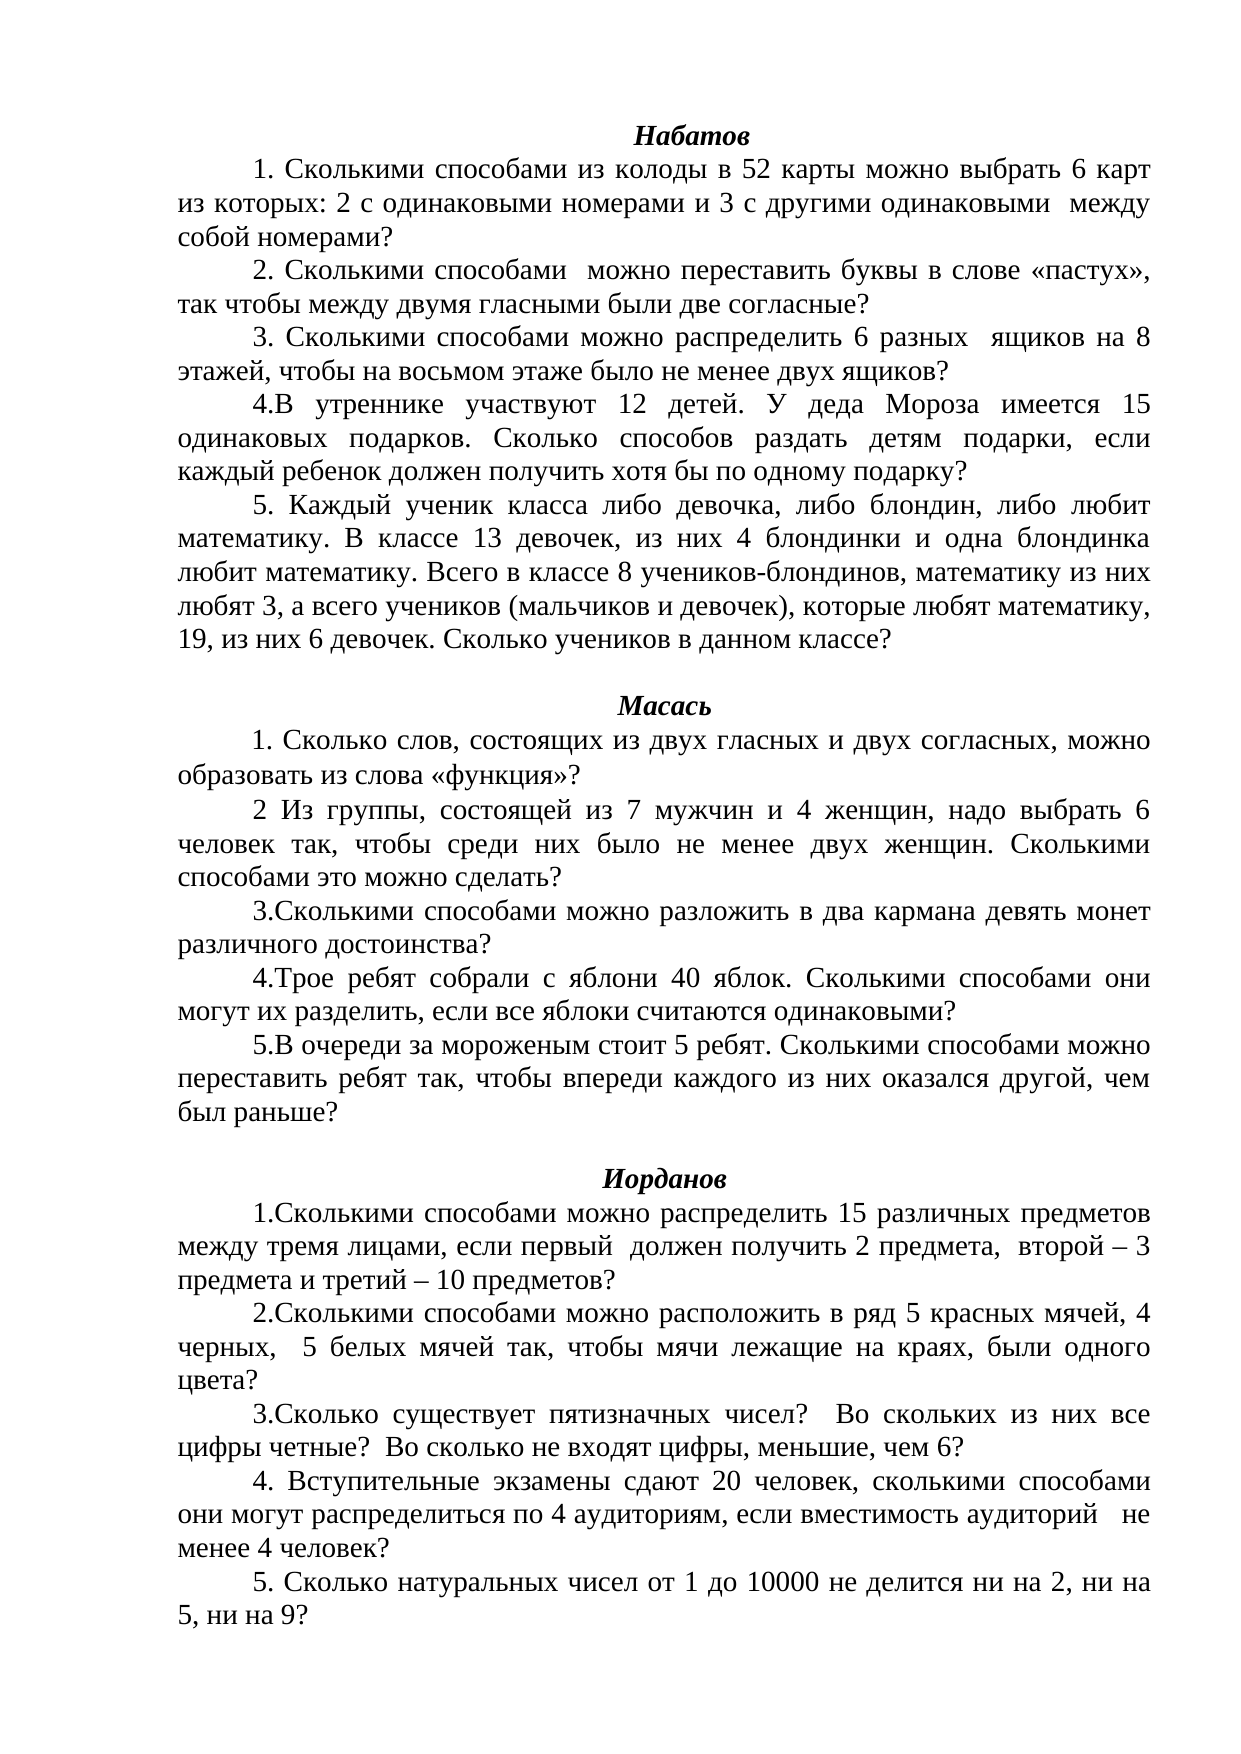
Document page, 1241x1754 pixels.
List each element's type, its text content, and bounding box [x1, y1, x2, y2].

text Набатов [177, 118, 1206, 152]
text 5. Каждый ученик класса либо девочка, либо блондин, либо любит математику. В классе 13 девочек, из них 4 блондинки и одна блондинка любит математику. Всего в классе 8 учеников-блондинов, математику из них любят 3, а всего учеников (мальчиков и девочек), которые любят математику, 19, из них 6 девочек. Сколько учеников в данном классе? [177, 487, 1152, 655]
text 5.В очереди за мороженым стоит 5 ребят. Сколькими способами можно переставить ребят так, чтобы впереди каждого из них оказался другой, чем был раньше? [177, 1027, 1152, 1128]
text 2.Сколькими способами можно расположить в ряд 5 красных мячей, 4 черных, 5 белых мячей так, чтобы мячи лежащие на краях, были одного цвета? [177, 1295, 1152, 1396]
text 1. Сколькими способами из колоды в 52 карты можно выбрать 6 карт из которых: 2 с одинаковыми номерами и 3 с другими одинаковыми между собой номерами? [177, 152, 1152, 252]
text 1. Сколько слов, состоящих из двух гласных и двух согласных, можно образовать из слова «функция»? [177, 722, 1152, 791]
text 5. Сколько натуральных чисел от 1 до 10000 не делится ни на 2, ни на 5, ни на 9? [177, 1564, 1152, 1631]
text 2 Из группы, состоящей из 7 мужчин и 4 женщин, надо выбрать 6 человек так, чтобы среди них было не менее двух женщин. Сколькими способами это можно сделать? [177, 792, 1152, 893]
text 3.Сколько существует пятизначных чисел? Во скольких из них все цифры четные? Во сколько не входят цифры, меньшие, чем 6? [177, 1396, 1152, 1463]
text 4. Вступительные экзамены сдают 20 человек, сколькими способами они могут распределиться по 4 аудиториям, если вместимость аудиторий не менее 4 человек? [177, 1463, 1152, 1564]
text 3. Сколькими способами можно распределить 6 разных ящиков на 8 этажей, чтобы на восьмом этаже было не менее двух ящиков? [177, 319, 1152, 386]
text 4.Трое ребят собрали с яблони 40 яблок. Сколькими способами они могут их разделить, если все яблоки считаются одинаковыми? [177, 960, 1152, 1027]
text Масась [177, 688, 1152, 722]
text 3.Сколькими способами можно разложить в два кармана девять монет различного достоинства? [177, 893, 1152, 960]
text Иорданов [177, 1161, 1152, 1195]
text 1.Сколькими способами можно распределить 15 различных предметов между тремя лицами, если первый должен получить 2 предмета, второй – 3 предмета и третий – 10 предметов? [177, 1195, 1152, 1295]
text 4.В утреннике участвуют 12 детей. У деда Мороза имеется 15 одинаковых подарков. Сколько способов раздать детям подарки, если каждый ребенок должен получить хотя бы по одному подарку? [177, 386, 1152, 487]
text 2. Сколькими способами можно переставить буквы в слове «пастух», так чтобы между двумя гласными были две согласные? [177, 252, 1152, 319]
